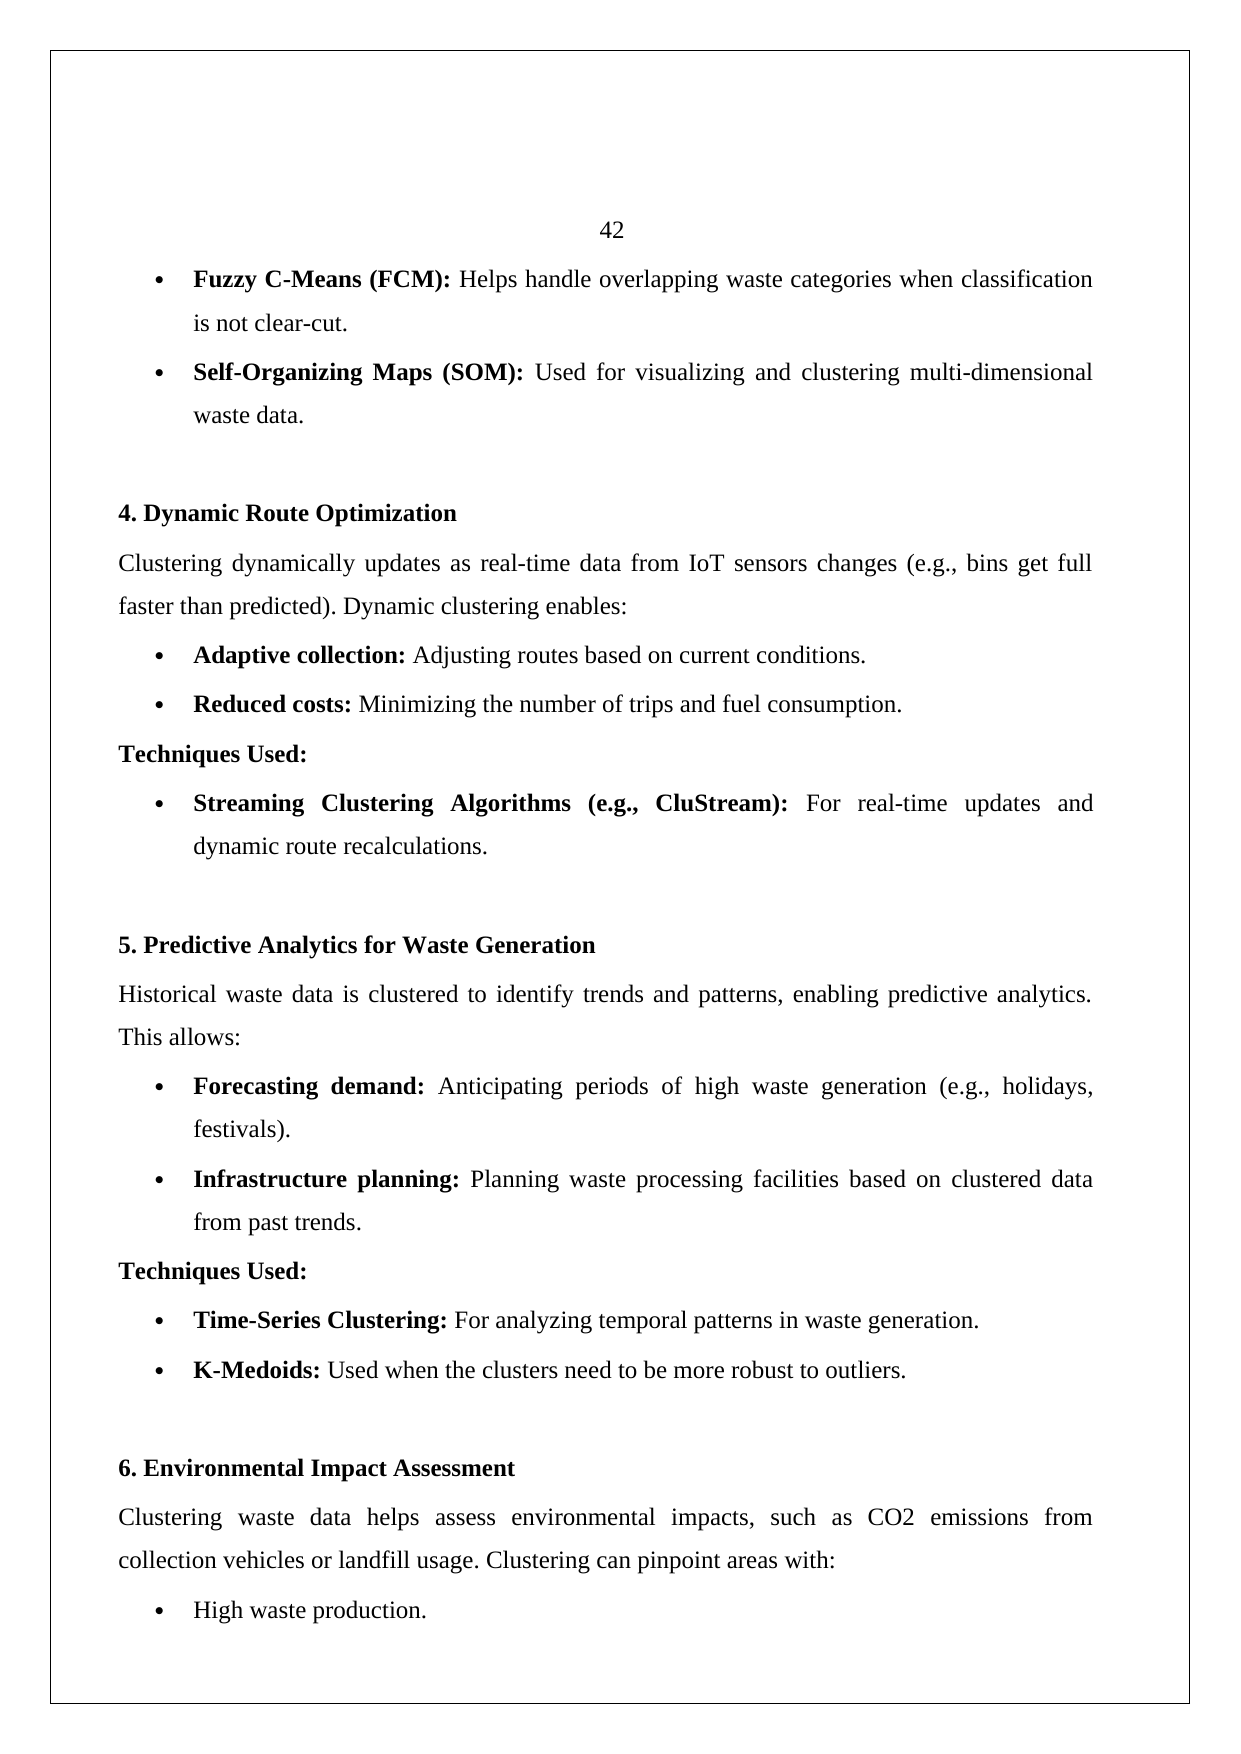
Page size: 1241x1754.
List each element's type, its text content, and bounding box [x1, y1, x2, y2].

list High waste production. [156, 1595, 1094, 1624]
text Clustering waste data helps assess environmental impacts, such as CO2 emissions from collection vehicles or landfill usage. Clustering can pinpoint areas with: [118, 1502, 1094, 1574]
text 4. Dynamic Route Optimization [118, 498, 1094, 527]
text Clustering dynamically updates as real-time data from IoT sensors changes (e.g., bins get full faster than predicted). Dynamic clustering enables: [118, 548, 1094, 620]
text 5. Predictive Analytics for Waste Generation [118, 930, 1094, 958]
text Historical waste data is clustered to identify trends and patterns, enabling predictive analytics. This allows: [118, 979, 1094, 1051]
list Forecasting demand: Anticipating periods of high waste generation (e.g., holidays, festivals). [156, 1071, 1094, 1143]
list Infrastructure planning: Planning waste processing facilities based on clustered data from past trends. [156, 1164, 1094, 1236]
text 42 [193, 215, 1094, 244]
text 6. Environmental Impact Assessment [118, 1453, 1094, 1482]
list Fuzzy C-Means (FCM): Helps handle overlapping waste categories when classification is not clear-cut. [156, 264, 1094, 336]
list Self-Organizing Maps (SOM): Used for visualizing and clustering multi-dimensional waste data. [156, 357, 1094, 429]
list Time-Series Clustering: For analyzing temporal patterns in waste generation. [156, 1305, 1094, 1334]
text Techniques Used: [118, 1256, 1094, 1285]
list Adaptive collection: Adjusting routes based on current conditions. [156, 640, 1094, 669]
list Reduced costs: Minimizing the number of trips and fuel consumption. [156, 689, 1094, 718]
text Techniques Used: [118, 739, 1094, 767]
list Streaming Clustering Algorithms (e.g., CluStream): For real-time updates and dynamic route recalculations. [156, 788, 1094, 860]
list K-Medoids: Used when the clusters need to be more robust to outliers. [156, 1355, 1094, 1383]
